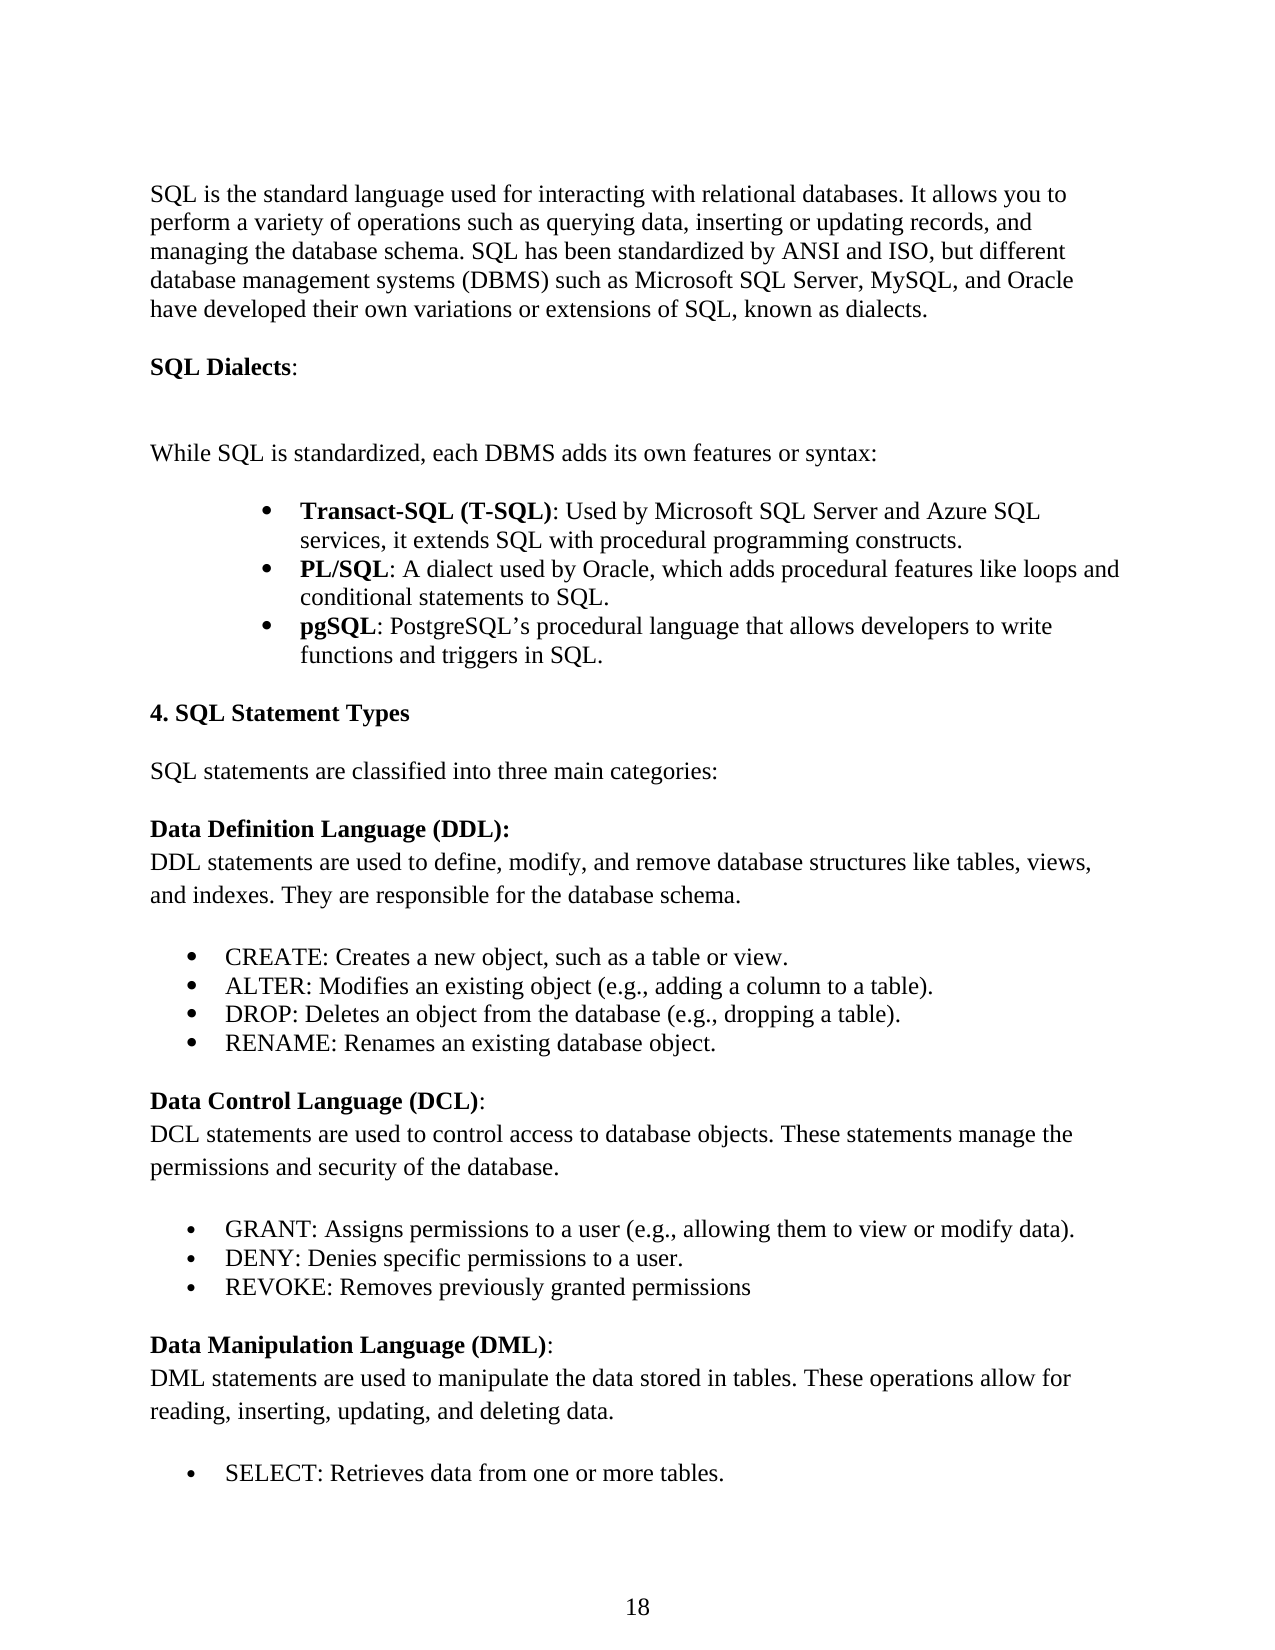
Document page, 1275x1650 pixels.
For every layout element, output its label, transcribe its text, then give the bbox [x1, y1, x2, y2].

list GRANT: Assigns permissions to a user (e.g., allowing them to view or modify data). [187, 1214, 1125, 1243]
text Data Control Language (DCL): DCL statements are used to control access to database objects. These statements manage the permissions and security of the database. [150, 1086, 1125, 1181]
text SQL is the standard language used for interacting with relational databases. It allows you to perform a variety of operations such as querying data, inserting or updating records, and managing the database schema. SQL has been standardized by ANSI and ISO, but different database management systems (DBMS) such as Microsoft SQL Server, MySQL, and Oracle have developed their own variations or extensions of SQL, known as dialects. [150, 150, 1125, 322]
list pgSQL: PostgreSQL’s procedural language that allows developers to write functions and triggers in SQL. [262, 611, 1125, 669]
list DENY: Denies specific permissions to a user. [187, 1243, 1125, 1272]
list CREATE: Creates a new object, such as a table or view. [187, 942, 1125, 971]
list Transact-SQL (T-SQL): Used by Microsoft SQL Server and Azure SQL services, it extends SQL with procedural programming constructs. [262, 496, 1125, 554]
text While SQL is standardized, each DBMS adds its own features or syntax: [150, 409, 1125, 467]
text Data Definition Language (DDL): DDL statements are used to define, modify, and remove database structures like tables, views, and indexes. They are responsible for the database schema. [150, 814, 1125, 908]
text SQL statements are classified into three main categories: [150, 756, 1125, 784]
list REVOKE: Removes previously granted permissions [187, 1272, 1125, 1301]
list SELECT: Retrieves data from one or more tables. [187, 1458, 1125, 1487]
list ALTER: Modifies an existing object (e.g., adding a column to a table). [187, 971, 1125, 999]
text Data Manipulation Language (DML): DML statements are used to manipulate the data stored in tables. These operations allow for reading, inserting, updating, and deleting data. [150, 1330, 1125, 1424]
list DROP: Deletes an object from the database (e.g., dropping a table). [187, 999, 1125, 1028]
list RENAME: Renames an existing database object. [187, 1028, 1125, 1057]
text SQL Dialects: [150, 352, 1125, 380]
text 4. SQL Statement Types [150, 698, 1125, 727]
list PL/SQL: A dialect used by Oracle, which adds procedural features like loops and conditional statements to SQL. [262, 554, 1125, 611]
